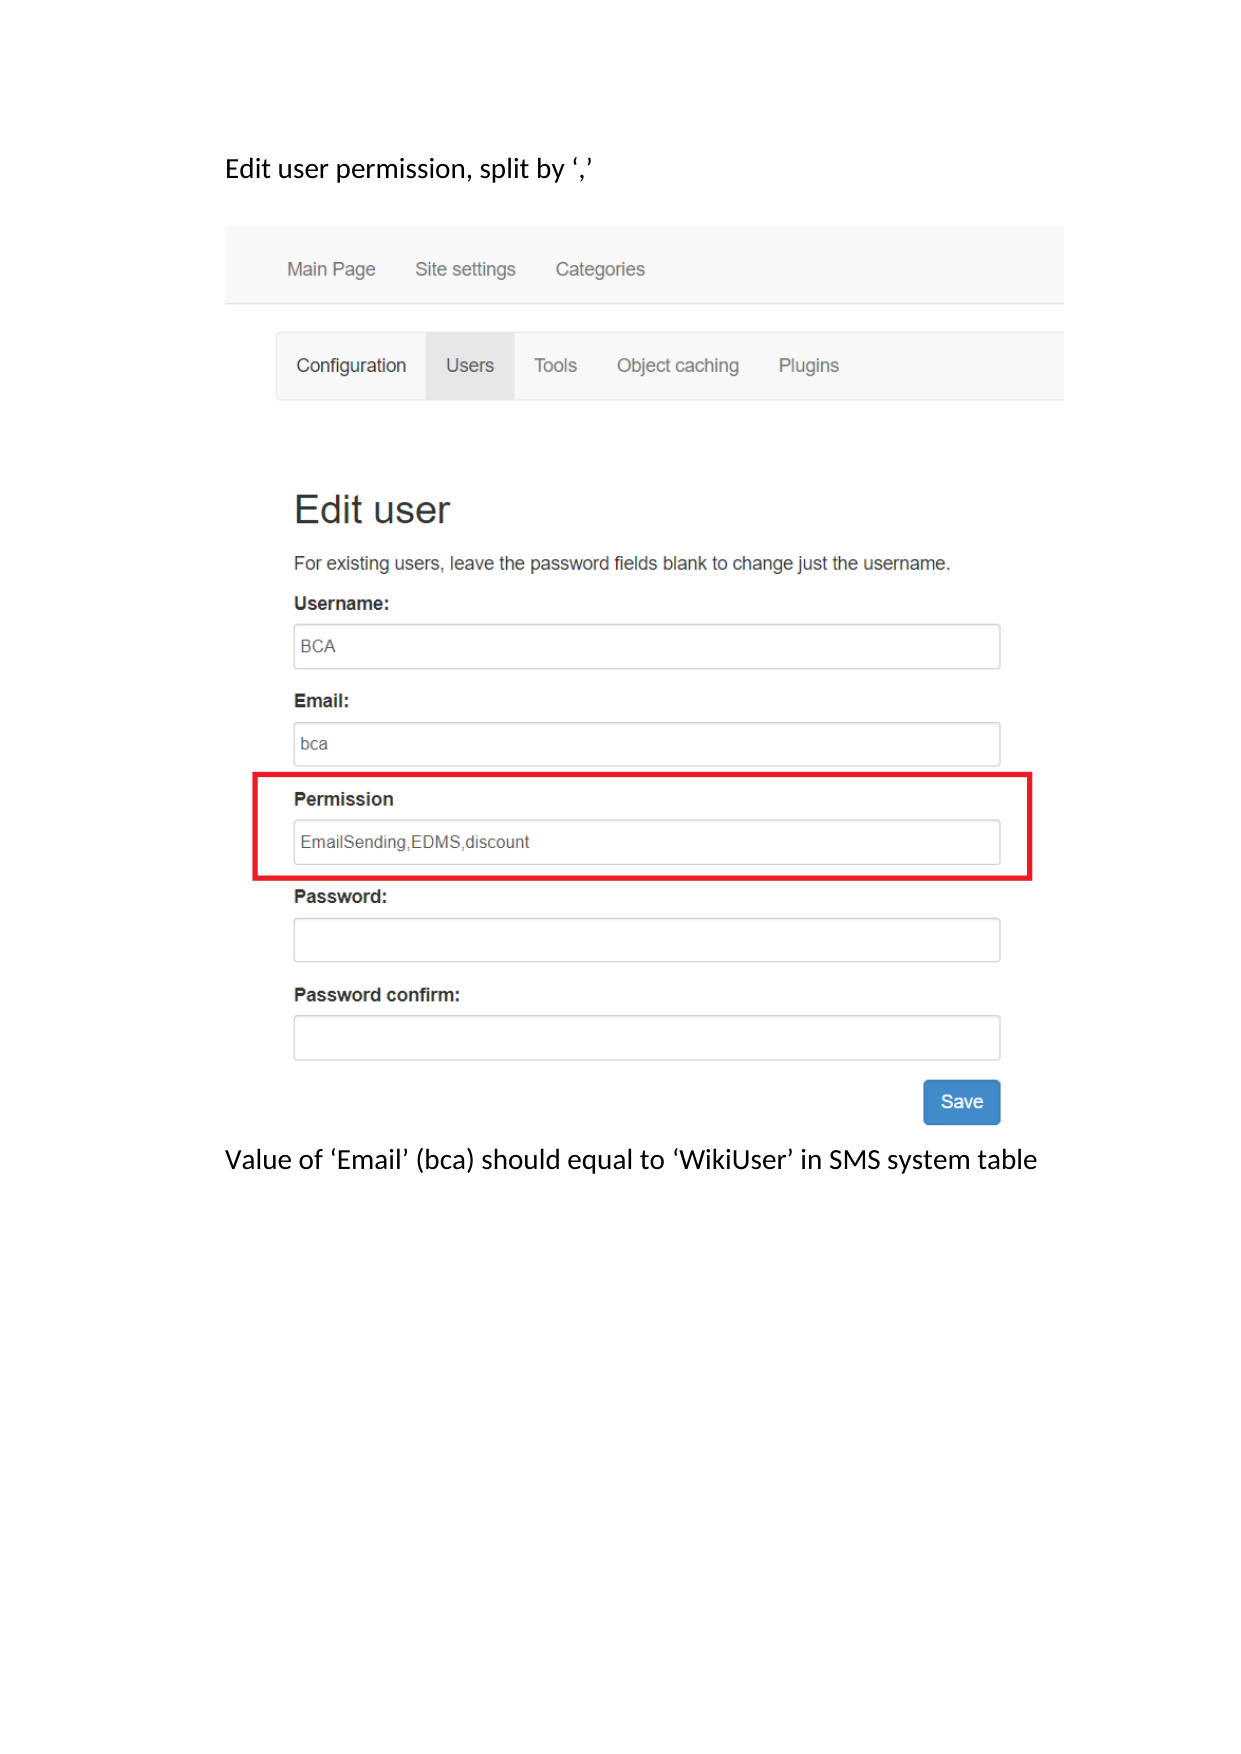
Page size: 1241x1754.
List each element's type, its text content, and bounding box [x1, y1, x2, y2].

picture [225, 226, 1064, 1140]
list Edit user permission, split by ‘,’ [225, 150, 1090, 186]
list Value of ‘Email’ (bca) should equal to ‘WikiUser’ in SMS system table [225, 1141, 1090, 1177]
